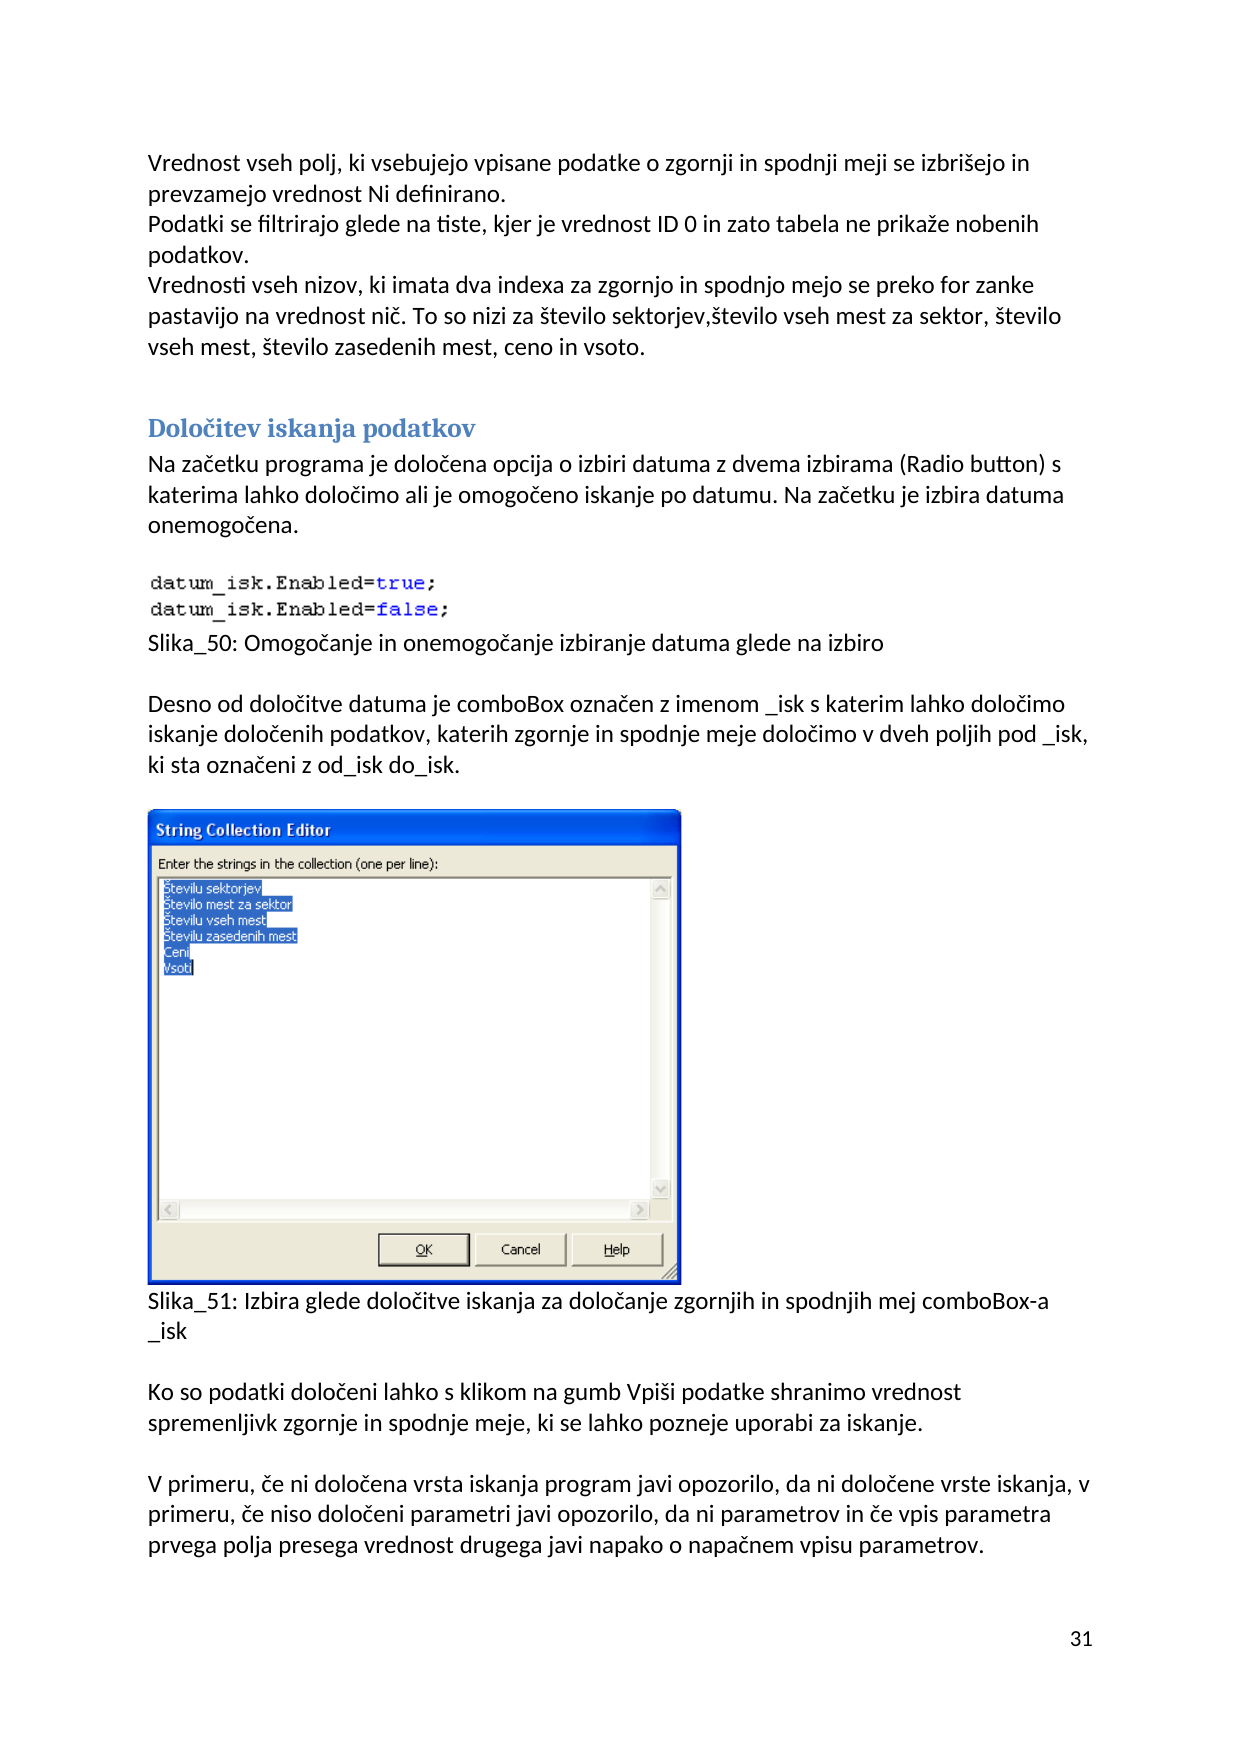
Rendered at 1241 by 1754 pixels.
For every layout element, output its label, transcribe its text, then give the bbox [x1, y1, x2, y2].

picture [147, 570, 450, 627]
text Slika_51: Izbira glede določitve iskanja za določanje zgornjih in spodnjih mej comboBox-a _isk [148, 1285, 1093, 1346]
text V primeru, če ni določena vrsta iskanja program javi opozorilo, da ni določene vrste iskanja, v primeru, če niso določeni parametri javi opozorilo, da ni parametrov in če vpis parametra prvega polja presega vrednost drugega javi napako o napačnem vpisu parametrov. [148, 1468, 1093, 1559]
text Vrednost vseh polj, ki vsebujejo vpisane podatke o zgornji in spodnji meji se izbrišejo in prevzamejo vrednost Ni definirano. [148, 148, 1093, 209]
text Slika_50: Omogočanje in onemogočanje izbiranje datuma glede na izbiro [148, 627, 1093, 657]
text Vrednosti vseh nizov, ki imata dva indexa za zgornjo in spodnjo mejo se preko for zanke pastavijo na vrednost nič. To so nizi za število sektorjev,število vseh mest za sektor, število vseh mest, število zasedenih mest, ceno in vsoto. [148, 270, 1093, 361]
text Ko so podatki določeni lahko s klikom na gumb Vpiši podatke shranimo vrednost spremenljivk zgornje in spodnje meje, ki se lahko pozneje uporabi za iskanje. [148, 1376, 1093, 1437]
text Podatki se filtrirajo glede na tiste, kjer je vrednost ID 0 in zato tabela ne prikaže nobenih podatkov. [148, 209, 1093, 270]
text Na začetku programa je določena opcija o izbiri datuma z dvema izbirama (Radio button) s katerima lahko določimo ali je omogočeno iskanje po datumu. Na začetku je izbira datuma onemogočena. [148, 448, 1093, 540]
subtitle Določitev iskanja podatkov [148, 413, 1093, 444]
picture [147, 809, 682, 1285]
text Desno od določitve datuma je comboBox označen z imenom _isk s katerim lahko določimo iskanje določenih podatkov, katerih zgornje in spodnje meje določimo v dveh poljih pod _isk, ki sta označeni z od_isk do_isk. [148, 688, 1093, 779]
